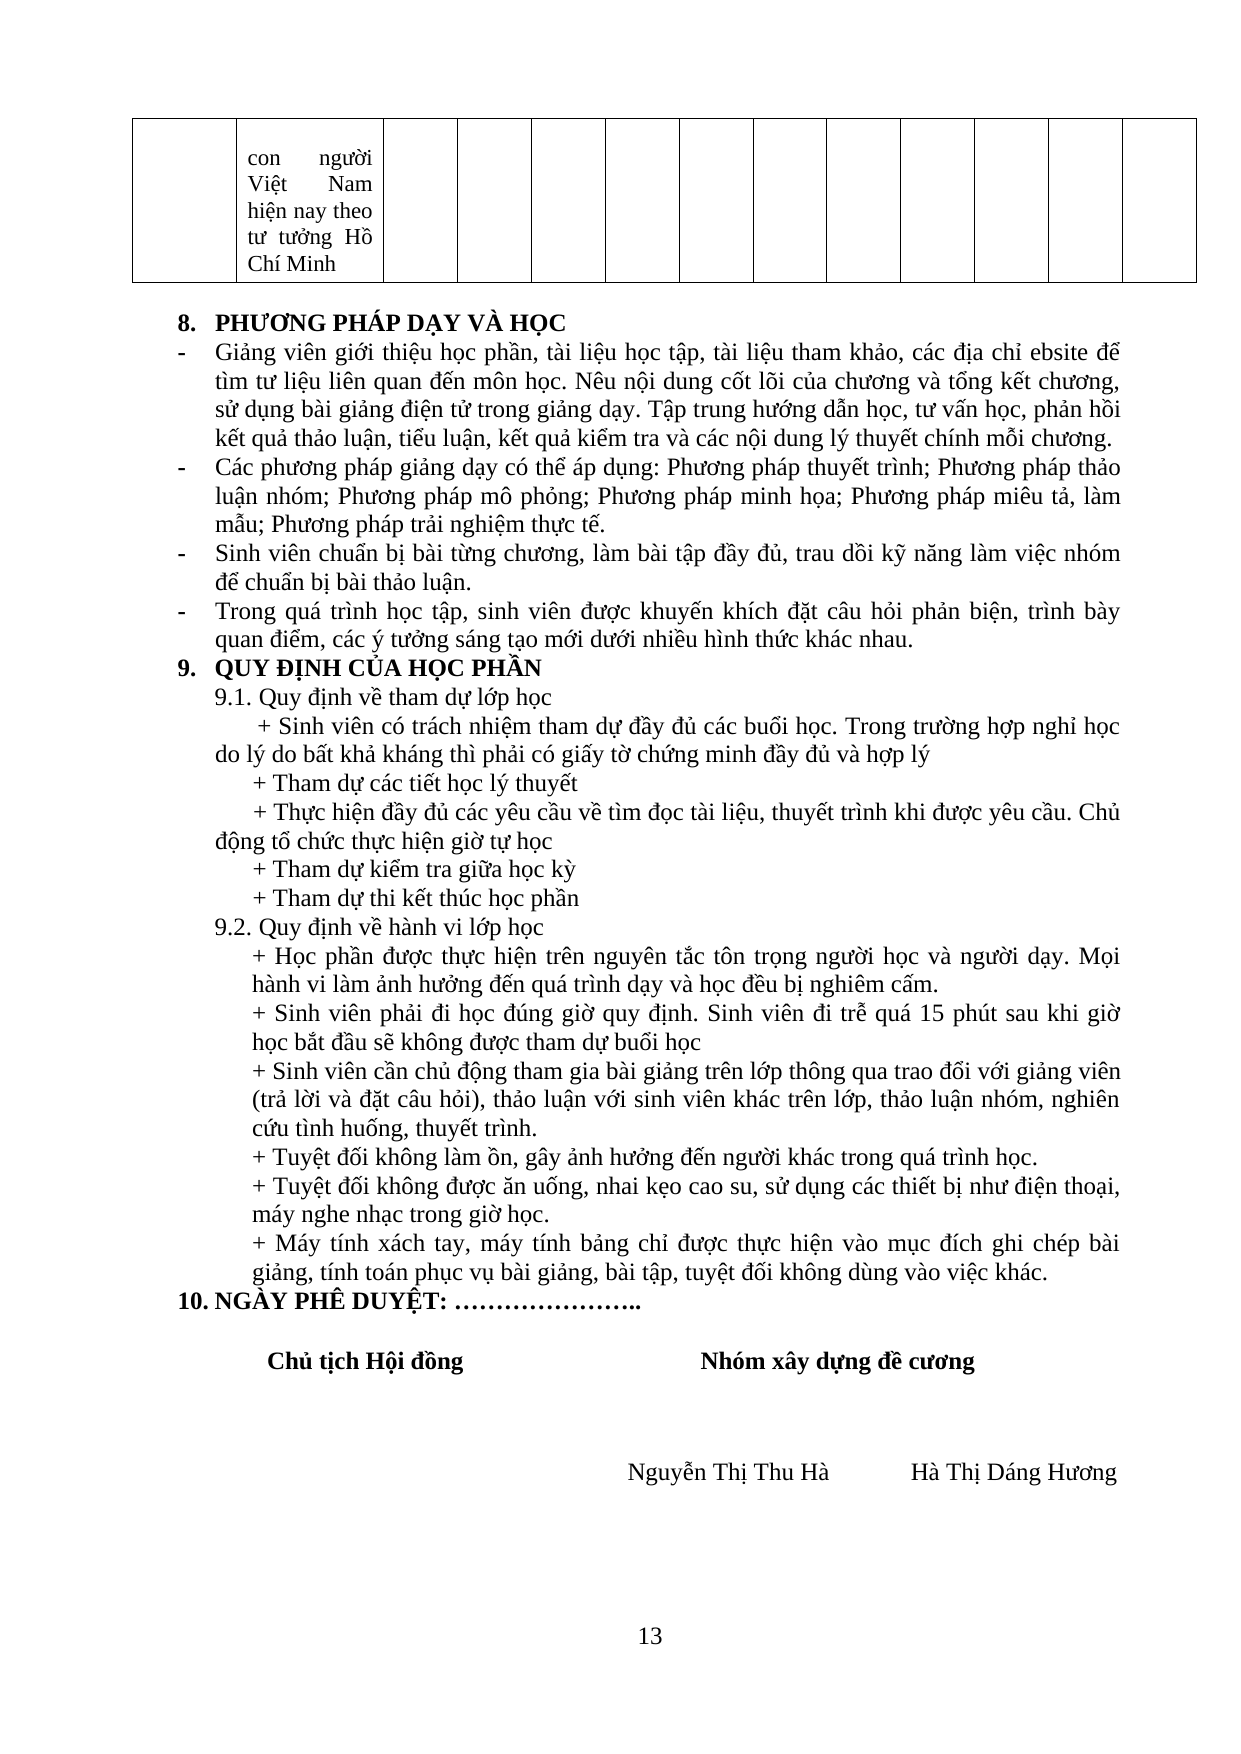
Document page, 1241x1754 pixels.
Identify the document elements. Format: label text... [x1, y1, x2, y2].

list + Tham dự các tiết học lý thuyết [215, 768, 1122, 797]
list + Tuyệt đối không làm ồn, gây ảnh hưởng đến người khác trong quá trình học. [252, 1142, 1122, 1171]
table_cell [237, 119, 383, 282]
list Các phương pháp giảng dạy có thể áp dụng: Phương pháp thuyết trình; Phương pháp thảo luận nhóm; Phương pháp mô phỏng; Phương pháp minh họa; Phương pháp miêu tả, làm mẫu; Phương pháp trải nghiệm thực tế. [177, 452, 1122, 538]
table_header Chủ tịch Hội đồng [177, 1340, 553, 1416]
table_cell 2 [384, 119, 457, 282]
table_cell 3 [680, 119, 753, 282]
list + Sinh viên phải đi học đúng giờ quy định. Sinh viên đi trễ quá 15 phút sau khi giờ học bắt đầu sẽ không được tham dự buổi học [252, 998, 1122, 1056]
list + Sinh viên cần chủ động tham gia bài giảng trên lớp thông qua trao đổi với giảng viên (trả lời và đặt câu hỏi), thảo luận với sinh viên khác trên lớp, thảo luận nhóm, nghiên cứu tình huống, thuyết trình. [252, 1056, 1122, 1142]
table_cell 3 [827, 119, 900, 282]
table_cell [606, 119, 679, 282]
list Trong quá trình học tập, sinh viên được khuyến khích đặt câu hỏi phản biện, trình bày quan điểm, các ý tưởng sáng tạo mới dưới nhiều hình thức khác nhau. [177, 596, 1122, 653]
list + Tuyệt đối không được ăn uống, nhai kẹo cao su, sử dụng các thiết bị như điện thoại, máy nghe nhạc trong giờ học. [252, 1171, 1122, 1228]
table_cell 3 [975, 119, 1048, 282]
list + Thực hiện đầy đủ các yêu cầu về tìm đọc tài liệu, thuyết trình khi được yêu cầu. Chủ động tổ chức thực hiện giờ tự học [215, 797, 1122, 854]
list Quy định về tham dự lớp học [214, 682, 1122, 711]
table_cell 3 [1123, 119, 1196, 282]
table_cell [1049, 119, 1122, 282]
list + Máy tính xách tay, máy tính bảng chỉ được thực hiện vào mục đích ghi chép bài giảng, tính toán phục vụ bài giảng, bài tập, tuyệt đối không dùng vào việc khác. [252, 1228, 1122, 1286]
table_cell 3 [458, 119, 531, 282]
list NGÀY PHÊ DUYỆT: ………………….. [177, 1286, 1122, 1314]
table_cell [532, 119, 605, 282]
text Nguyễn Thị Thu Hà Hà Thị Dáng Hương [177, 1457, 1122, 1486]
list + Học phần được thực hiện trên nguyên tắc tôn trọng người học và người dạy. Mọi hành vi làm ảnh hưởng đến quá trình dạy và học đều bị nghiêm cấm. [252, 941, 1122, 998]
table_cell 3 [901, 119, 974, 282]
table_cell 2 [754, 119, 826, 282]
list Giảng viên giới thiệu học phần, tài liệu học tập, tài liệu tham khảo, các địa chỉ ebsite để tìm tư liệu liên quan đến môn học. Nêu nội dung cốt lõi của chương và tổng kết chương, sử dụng bài giảng điện tử trong giảng dạy. Tập trung hướng dẫn học, tư vấn học, phản hồi kết quả thảo luận, tiểu luận, kết quả kiểm tra và các nội dung lý thuyết chính mỗi chương. [177, 337, 1122, 452]
list Quy định về hành vi lớp học [214, 912, 1122, 941]
list Sinh viên chuẩn bị bài từng chương, làm bài tập đầy đủ, trau dồi kỹ năng làm việc nhóm để chuẩn bị bài thảo luận. [177, 538, 1122, 596]
list QUY ĐỊNH CỦA HỌC PHẦN [177, 653, 1122, 682]
list PHƯƠNG PHÁP DẠY VÀ HỌC [177, 308, 1122, 337]
list + Tham dự thi kết thúc học phần [215, 883, 1122, 912]
list + Sinh viên có trách nhiệm tham dự đầy đủ các buổi học. Trong trường hợp nghỉ học do lý do bất khả kháng thì phải có giấy tờ chứng minh đầy đủ và hợp lý [215, 711, 1122, 768]
list + Tham dự kiểm tra giữa học kỳ [215, 854, 1122, 883]
table_header Nhóm xây dựng đề cương [553, 1340, 1122, 1416]
